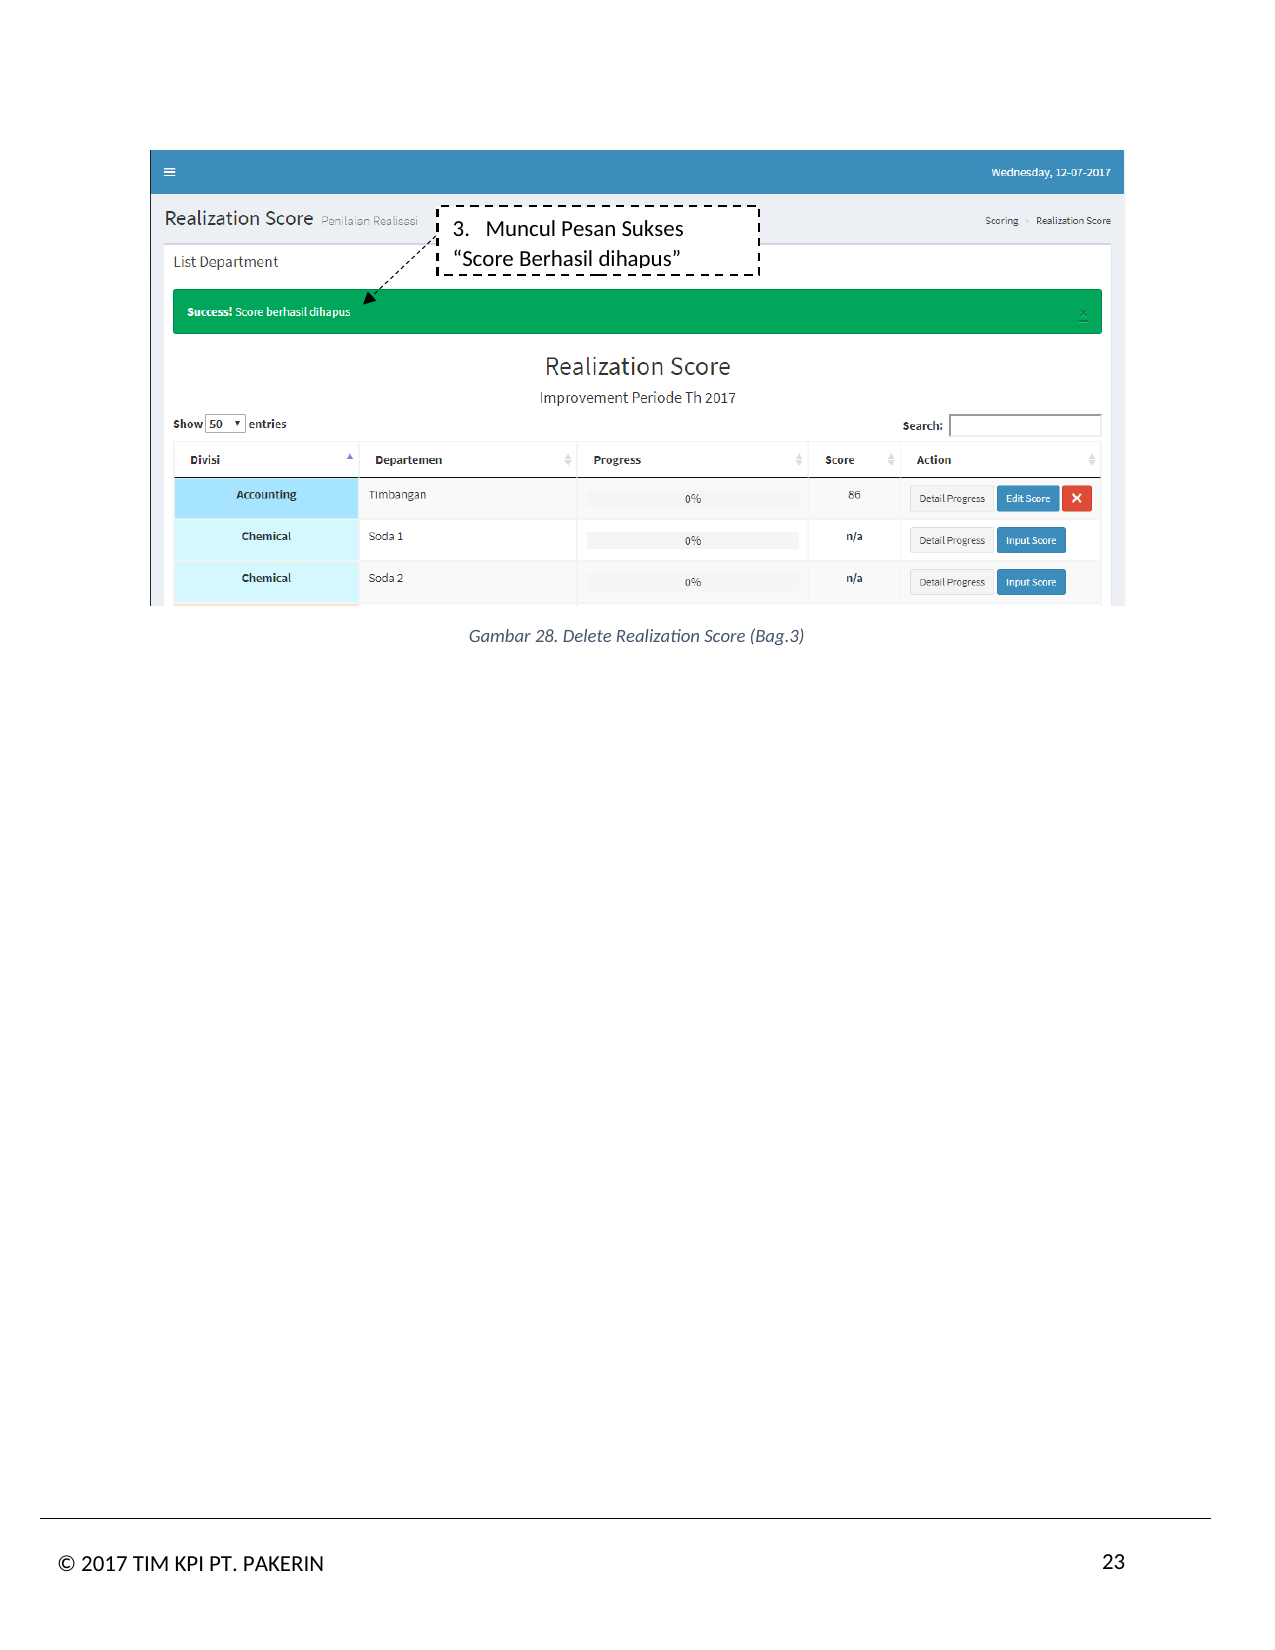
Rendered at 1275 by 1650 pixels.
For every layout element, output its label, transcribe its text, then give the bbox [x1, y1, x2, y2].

picture [150, 150, 1125, 606]
text Gambar 28. Delete Realization Score (Bag.3) [150, 625, 1125, 648]
